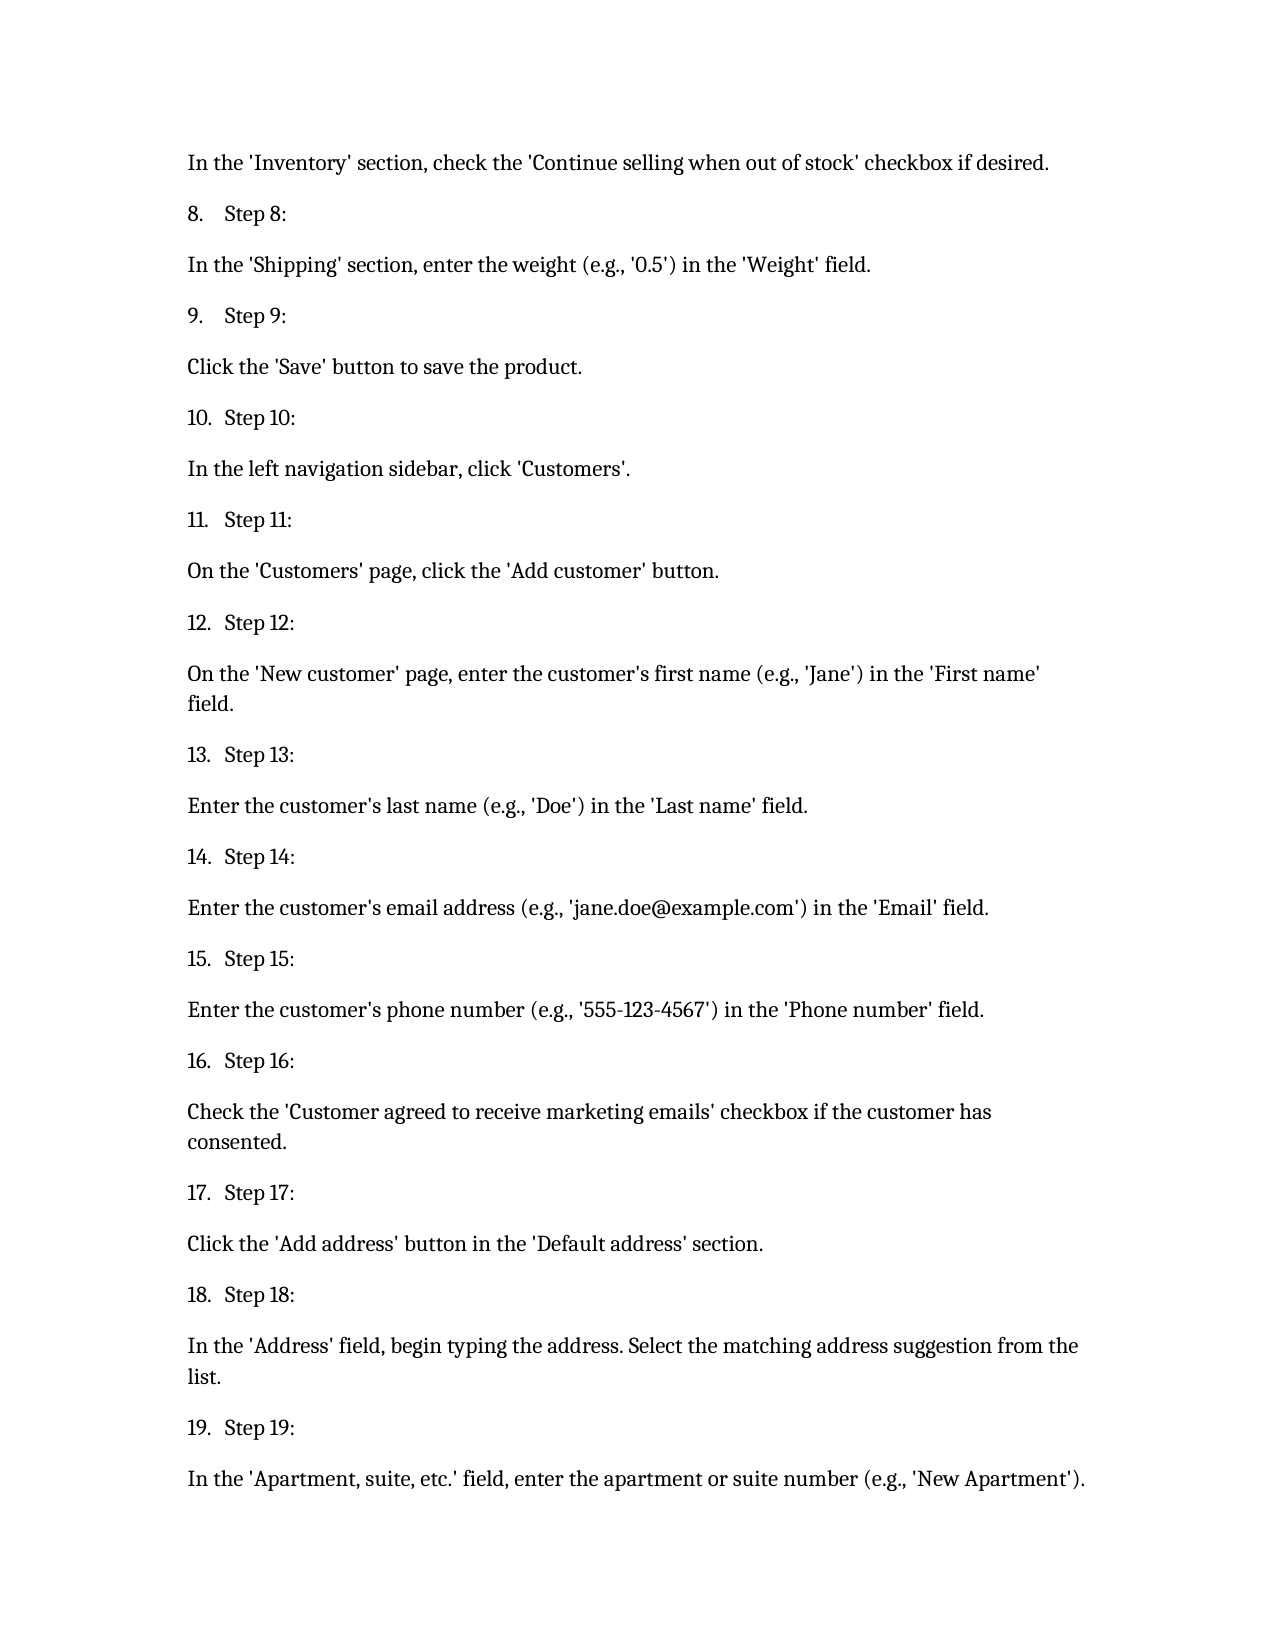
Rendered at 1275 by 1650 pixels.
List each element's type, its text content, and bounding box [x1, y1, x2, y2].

text In the 'Inventory' section, check the 'Continue selling when out of stock' checkbox if desired. [187, 150, 1087, 176]
list Step 8: [187, 201, 1087, 227]
text Click the 'Save' button to save the product. [187, 354, 1087, 381]
text Enter the customer's last name (e.g., 'Doe') in the 'Last name' field. [187, 793, 1087, 819]
list Step 19: [187, 1414, 1087, 1441]
text Click the 'Add address' button in the 'Default address' section. [187, 1231, 1087, 1258]
list Step 14: [187, 844, 1087, 870]
list Step 17: [187, 1180, 1087, 1207]
list Step 12: [187, 609, 1087, 636]
text On the 'Customers' page, click the 'Add customer' button. [187, 558, 1087, 585]
text On the 'New customer' page, enter the customer's first name (e.g., 'Jane') in the 'First name' field. [187, 660, 1087, 717]
list Step 13: [187, 742, 1087, 768]
list Step 9: [187, 303, 1087, 329]
text Enter the customer's email address (e.g., 'jane.doe@example.com') in the 'Email' field. [187, 895, 1087, 921]
text Enter the customer's phone number (e.g., '555-123-4567') in the 'Phone number' field. [187, 997, 1087, 1023]
list Step 18: [187, 1282, 1087, 1309]
text In the 'Address' field, begin typing the address. Select the matching address suggestion from the list. [187, 1333, 1087, 1390]
text In the 'Apartment, suite, etc.' field, enter the apartment or suite number (e.g., 'New Apartment'). [187, 1466, 1087, 1492]
text Check the 'Customer agreed to receive marketing emails' checkbox if the customer has consented. [187, 1099, 1087, 1156]
text In the left navigation sidebar, click 'Customers'. [187, 456, 1087, 483]
list Step 16: [187, 1048, 1087, 1074]
list Step 11: [187, 507, 1087, 534]
text In the 'Shipping' section, enter the weight (e.g., '0.5') in the 'Weight' field. [187, 252, 1087, 278]
list Step 10: [187, 405, 1087, 432]
list Step 15: [187, 946, 1087, 972]
